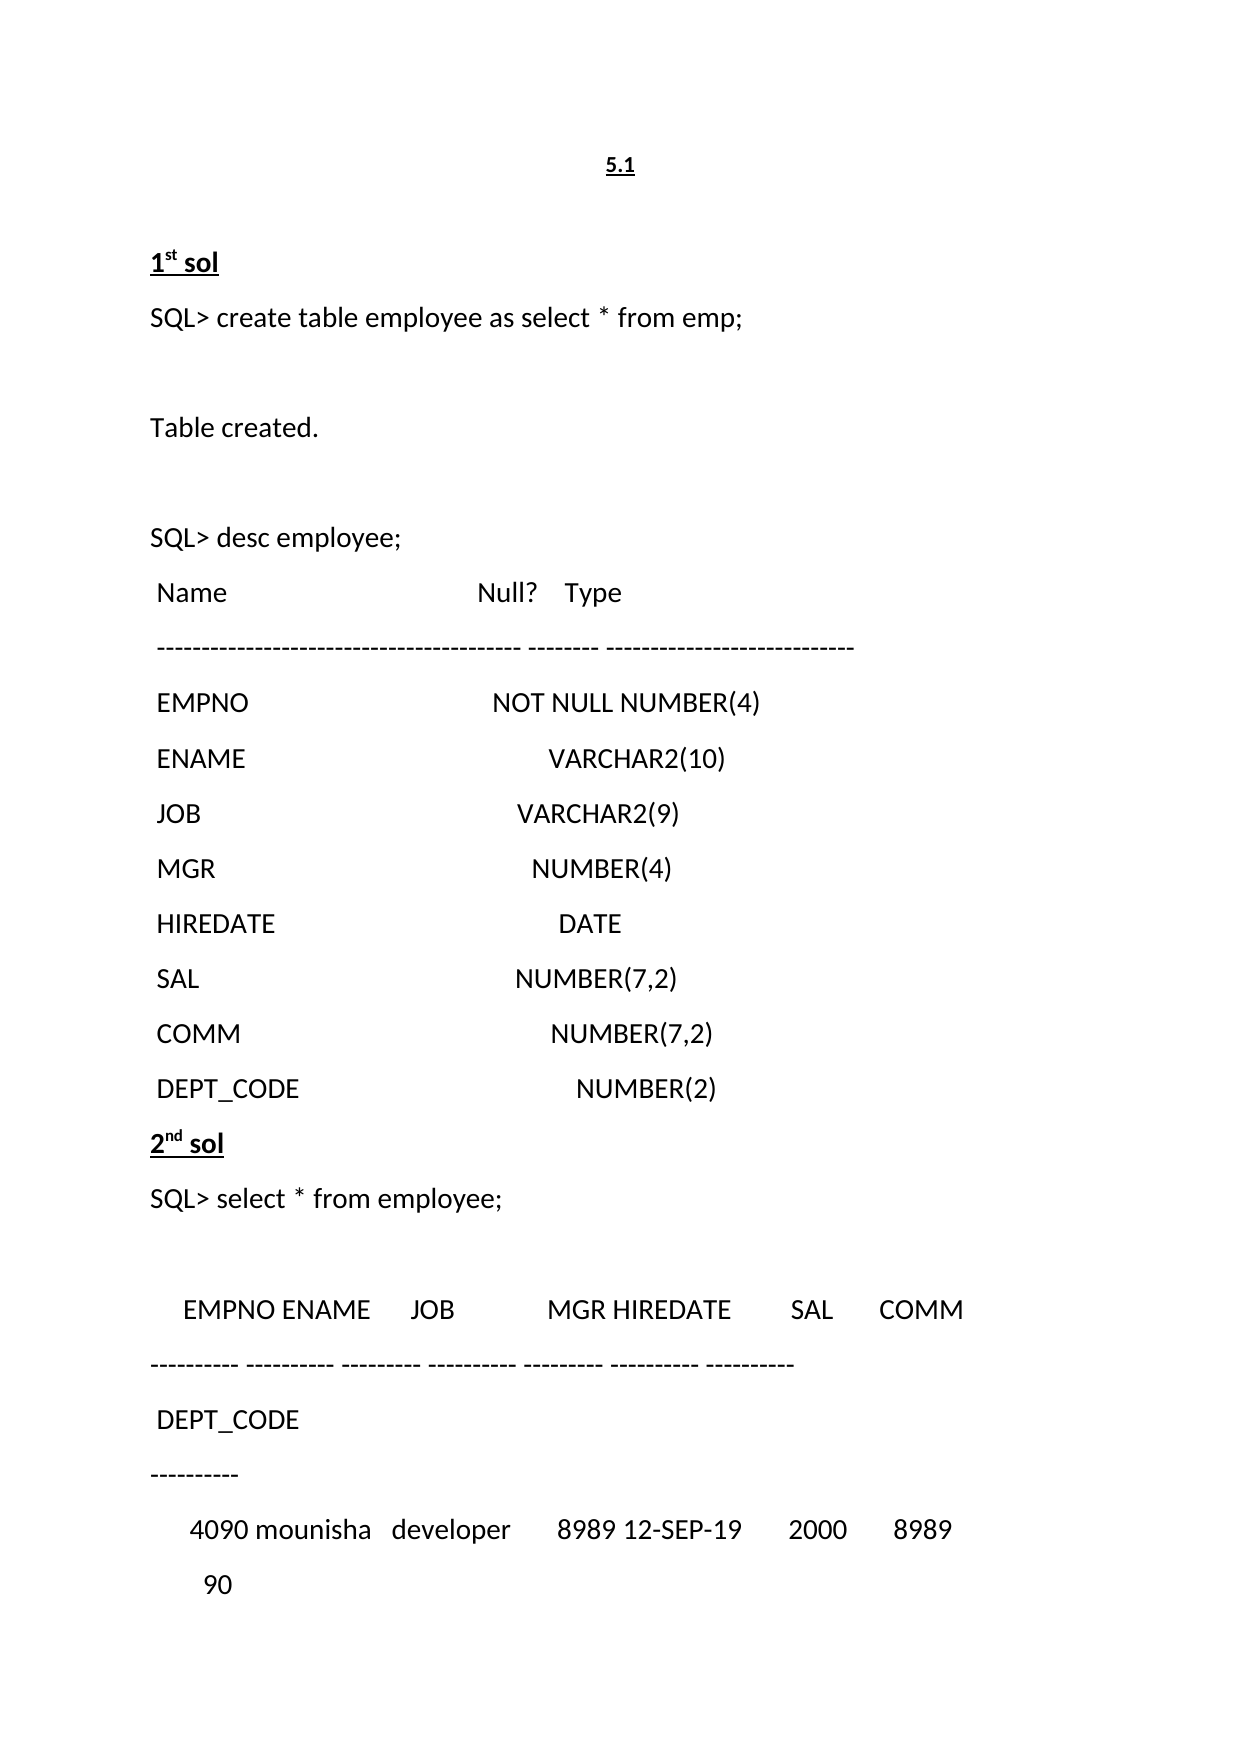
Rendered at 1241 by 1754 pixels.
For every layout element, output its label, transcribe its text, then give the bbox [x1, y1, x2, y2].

text DEPT_CODE NUMBER(2) [150, 1070, 1090, 1106]
text EMPNO ENAME JOB MGR HIREDATE SAL COMM [150, 1291, 1090, 1326]
text 90 [150, 1566, 1090, 1602]
text DEPT_CODE [150, 1401, 1090, 1437]
text SQL> create table employee as select * from emp; [150, 299, 1090, 334]
text 5.1 [150, 150, 1090, 178]
text 2nd sol [150, 1125, 1090, 1161]
text SAL NUMBER(7,2) [150, 960, 1090, 996]
text ----------------------------------------- -------- ---------------------------- [150, 629, 1090, 665]
text ---------- [150, 1456, 1090, 1492]
text Table created. [150, 409, 1090, 445]
text ---------- ---------- --------- ---------- --------- ---------- ---------- [150, 1346, 1090, 1381]
text JOB VARCHAR2(9) [150, 795, 1090, 830]
text SQL> desc employee; [150, 519, 1090, 555]
text Name Null? Type [150, 574, 1090, 610]
text 4090 mounisha developer 8989 12-SEP-19 2000 8989 [150, 1511, 1090, 1547]
text SQL> select * from employee; [150, 1181, 1090, 1216]
text 1st sol [150, 244, 1090, 279]
text EMPNO NOT NULL NUMBER(4) [150, 684, 1090, 720]
text ENAME VARCHAR2(10) [150, 740, 1090, 775]
text MGR NUMBER(4) [150, 850, 1090, 886]
text HIREDATE DATE [150, 905, 1090, 941]
text COMM NUMBER(7,2) [150, 1015, 1090, 1051]
